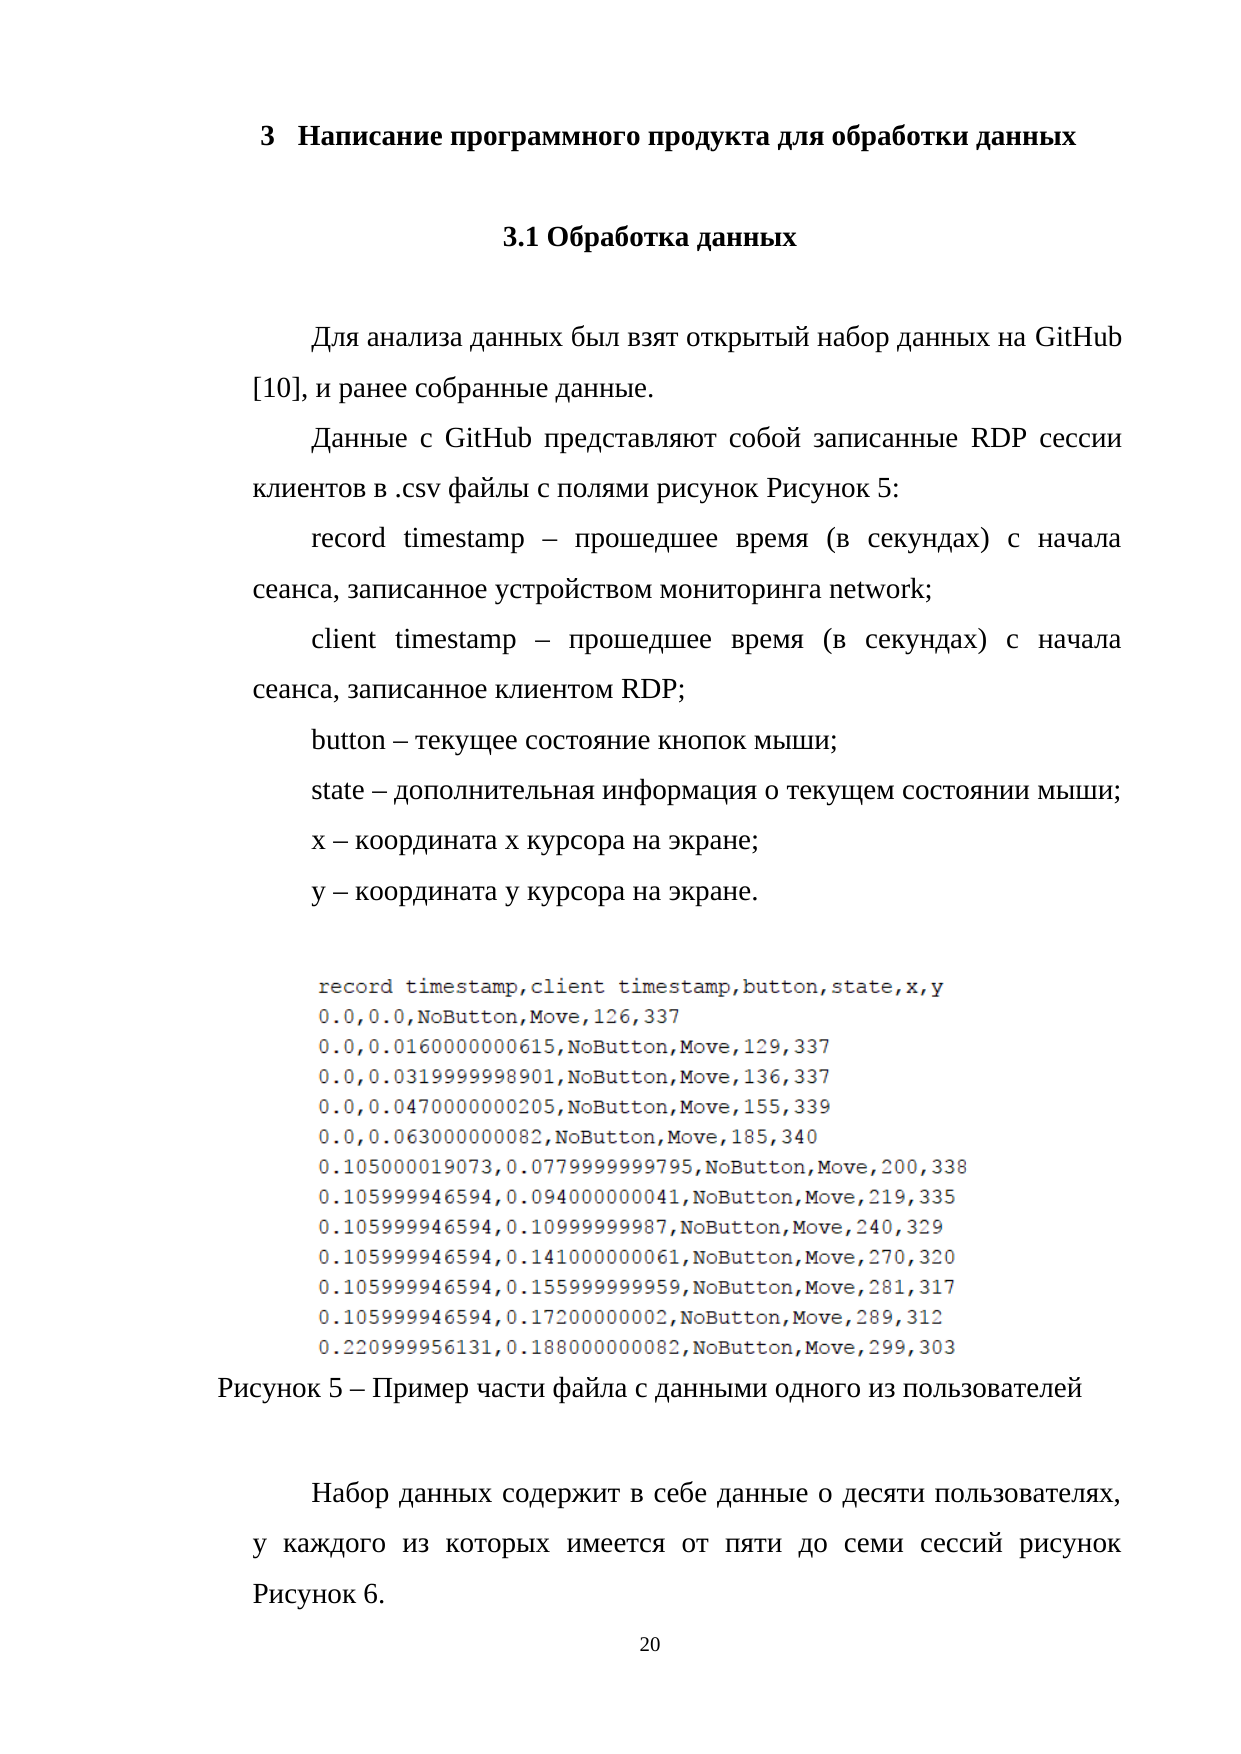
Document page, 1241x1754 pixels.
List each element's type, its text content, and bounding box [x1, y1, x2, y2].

text Набор данных содержит в себе данные о десяти пользователях, у каждого из которых имеется от пяти до семи сессий рисунок 6. [252, 1475, 1122, 1609]
list 3.1 Обработка данных [177, 219, 1122, 252]
picture [309, 973, 991, 1359]
text record timestamp – прошедшее время (в секундах) с начала сеанса, записанное устройством мониторинга network; [252, 521, 1122, 604]
list Написание программного продукта для обработки данных [215, 118, 1122, 152]
text y – координата y курсора на экране. [252, 873, 1122, 906]
text Данные с GitHub представляют собой записанные RDP сессии клиентов в .csv файлы с полями рисунок 5: [252, 420, 1122, 504]
text client timestamp – прошедшее время (в секундах) с начала сеанса, записанное клиентом RDP; [252, 621, 1122, 705]
text Для анализа данных был взят открытый набор данных на GitHub [10], и ранее собранные данные. [252, 319, 1122, 403]
text button – текущее состояние кнопок мыши; [252, 722, 1122, 755]
text state – дополнительная информация о текущем состоянии мыши; [252, 772, 1122, 806]
text Рисунок 5 – Пример части файла с данными одного из пользователей [177, 1370, 1122, 1404]
text x – координата x курсора на экране; [252, 822, 1122, 856]
